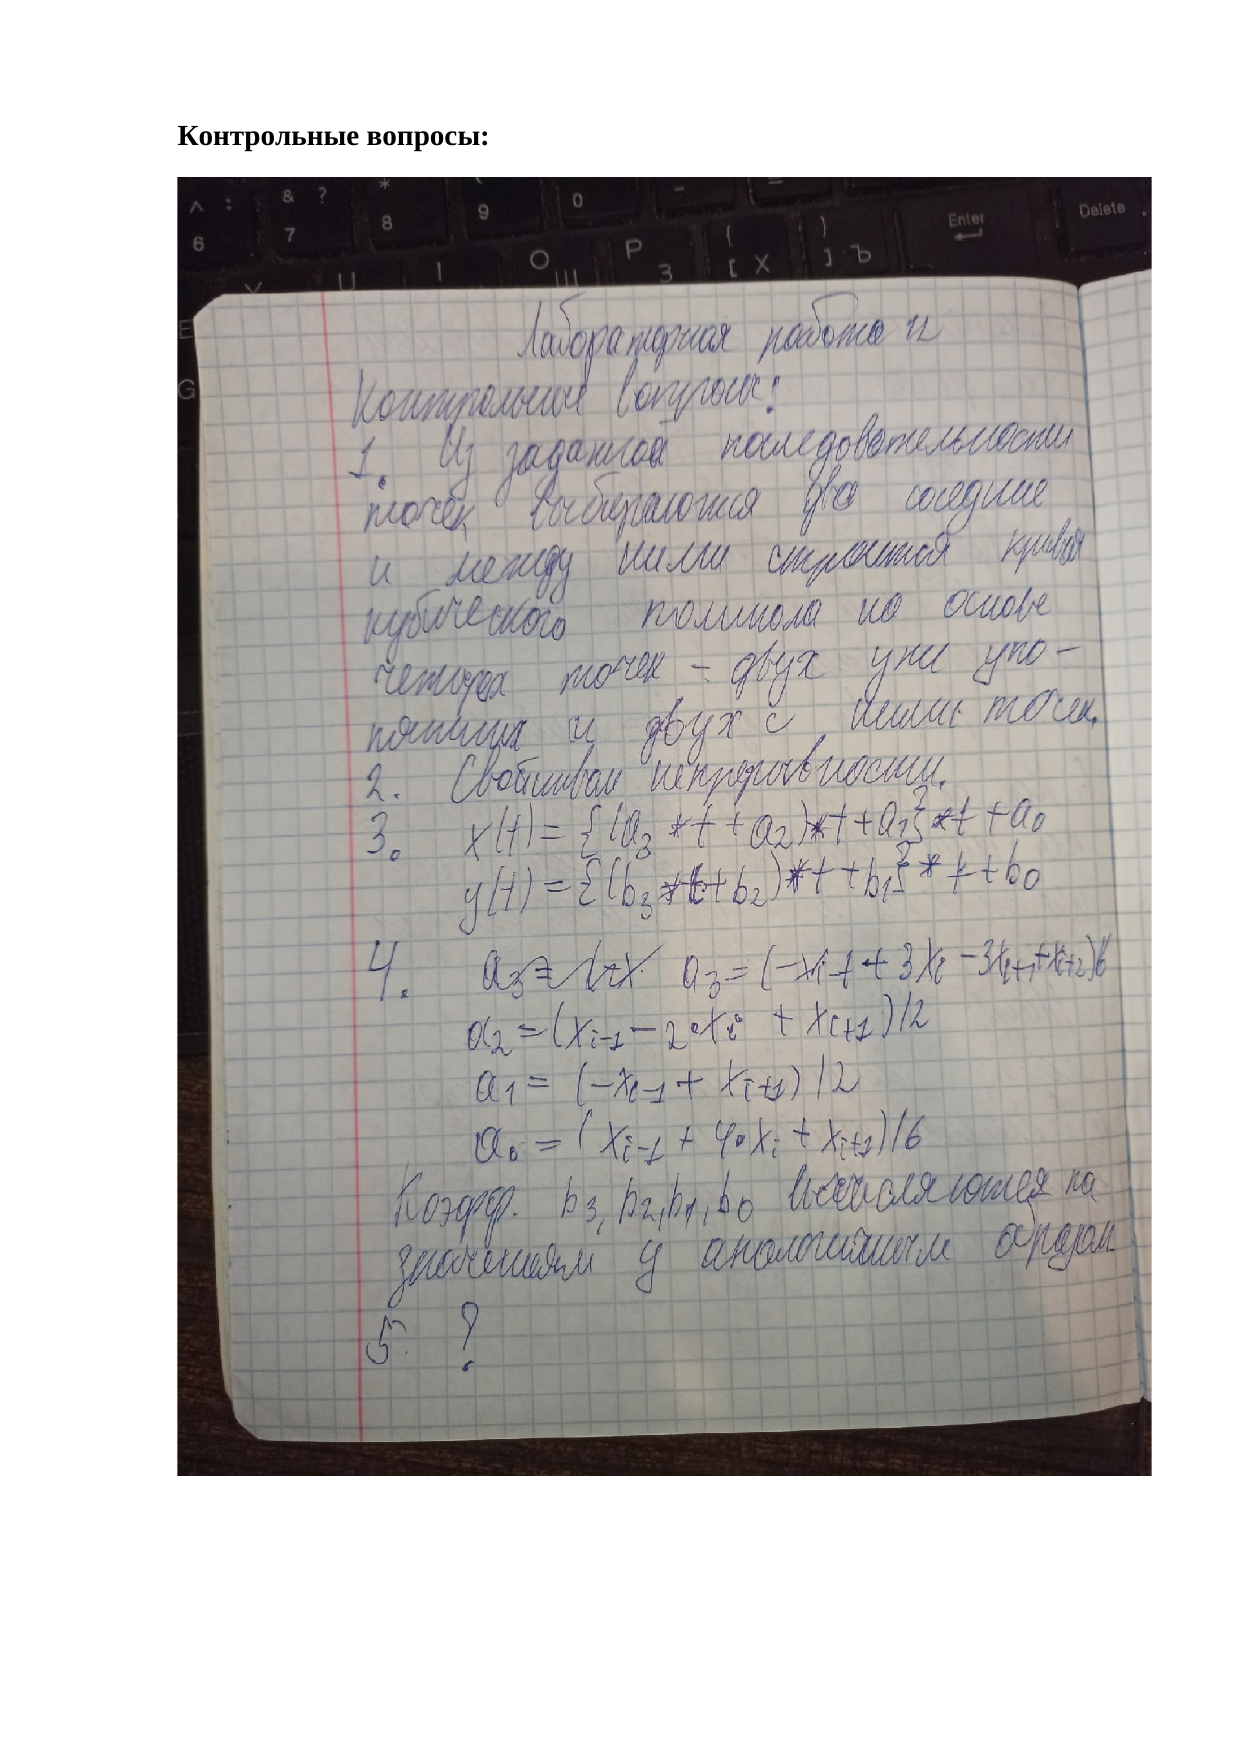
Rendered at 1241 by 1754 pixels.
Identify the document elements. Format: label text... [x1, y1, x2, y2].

picture [177, 177, 1152, 1476]
text Контрольные вопросы: [177, 118, 1152, 152]
